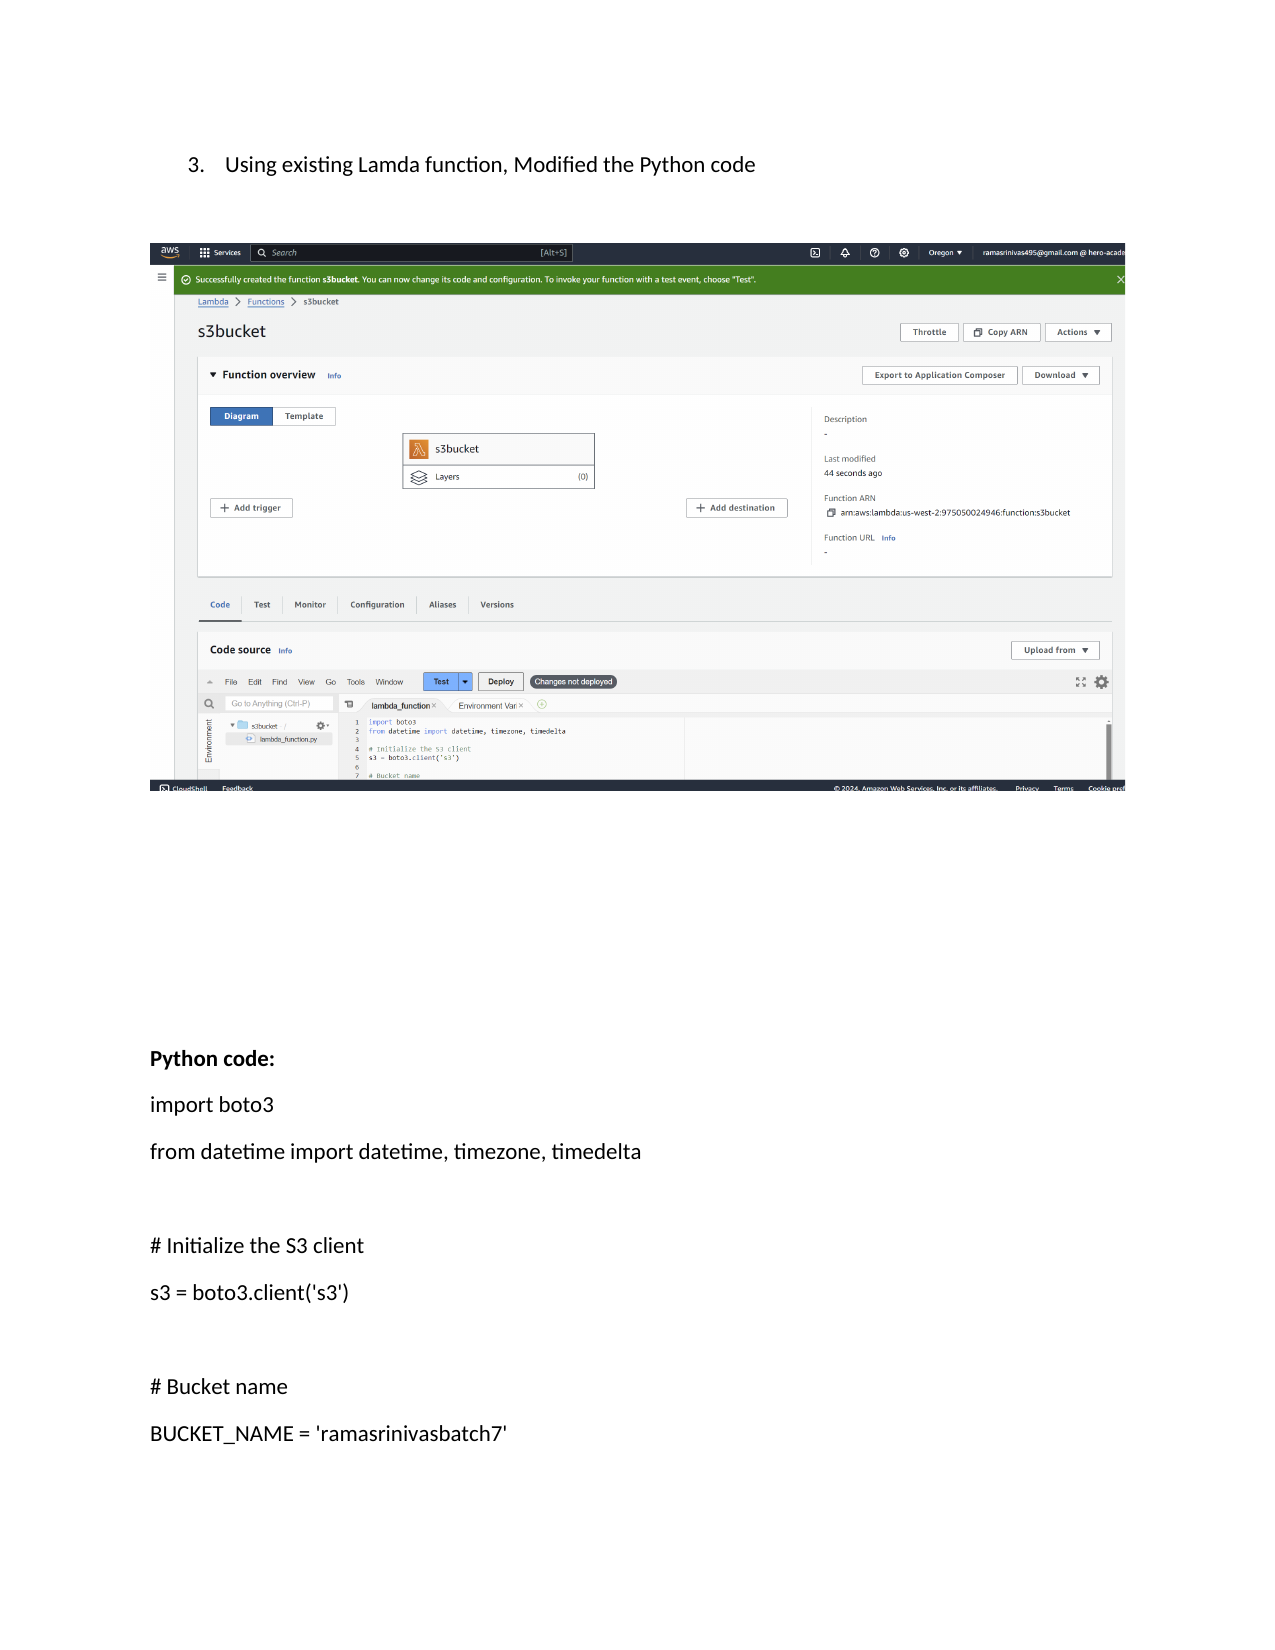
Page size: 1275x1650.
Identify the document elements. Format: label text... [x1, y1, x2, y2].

text from datetime import datetime, timezone, timedelta [150, 1137, 1125, 1166]
text s3 = boto3.client('s3') [150, 1278, 1125, 1306]
picture [150, 243, 1125, 791]
text # Bucket name [150, 1372, 1125, 1400]
list Using existing Lamda function, Modified the Python code [187, 150, 1125, 178]
text Python code: [150, 1044, 1125, 1072]
text import boto3 [150, 1091, 1125, 1119]
text # Initialize the S3 client [150, 1231, 1125, 1259]
text BUCKET_NAME = 'ramasrinivasbatch7' [150, 1419, 1125, 1447]
